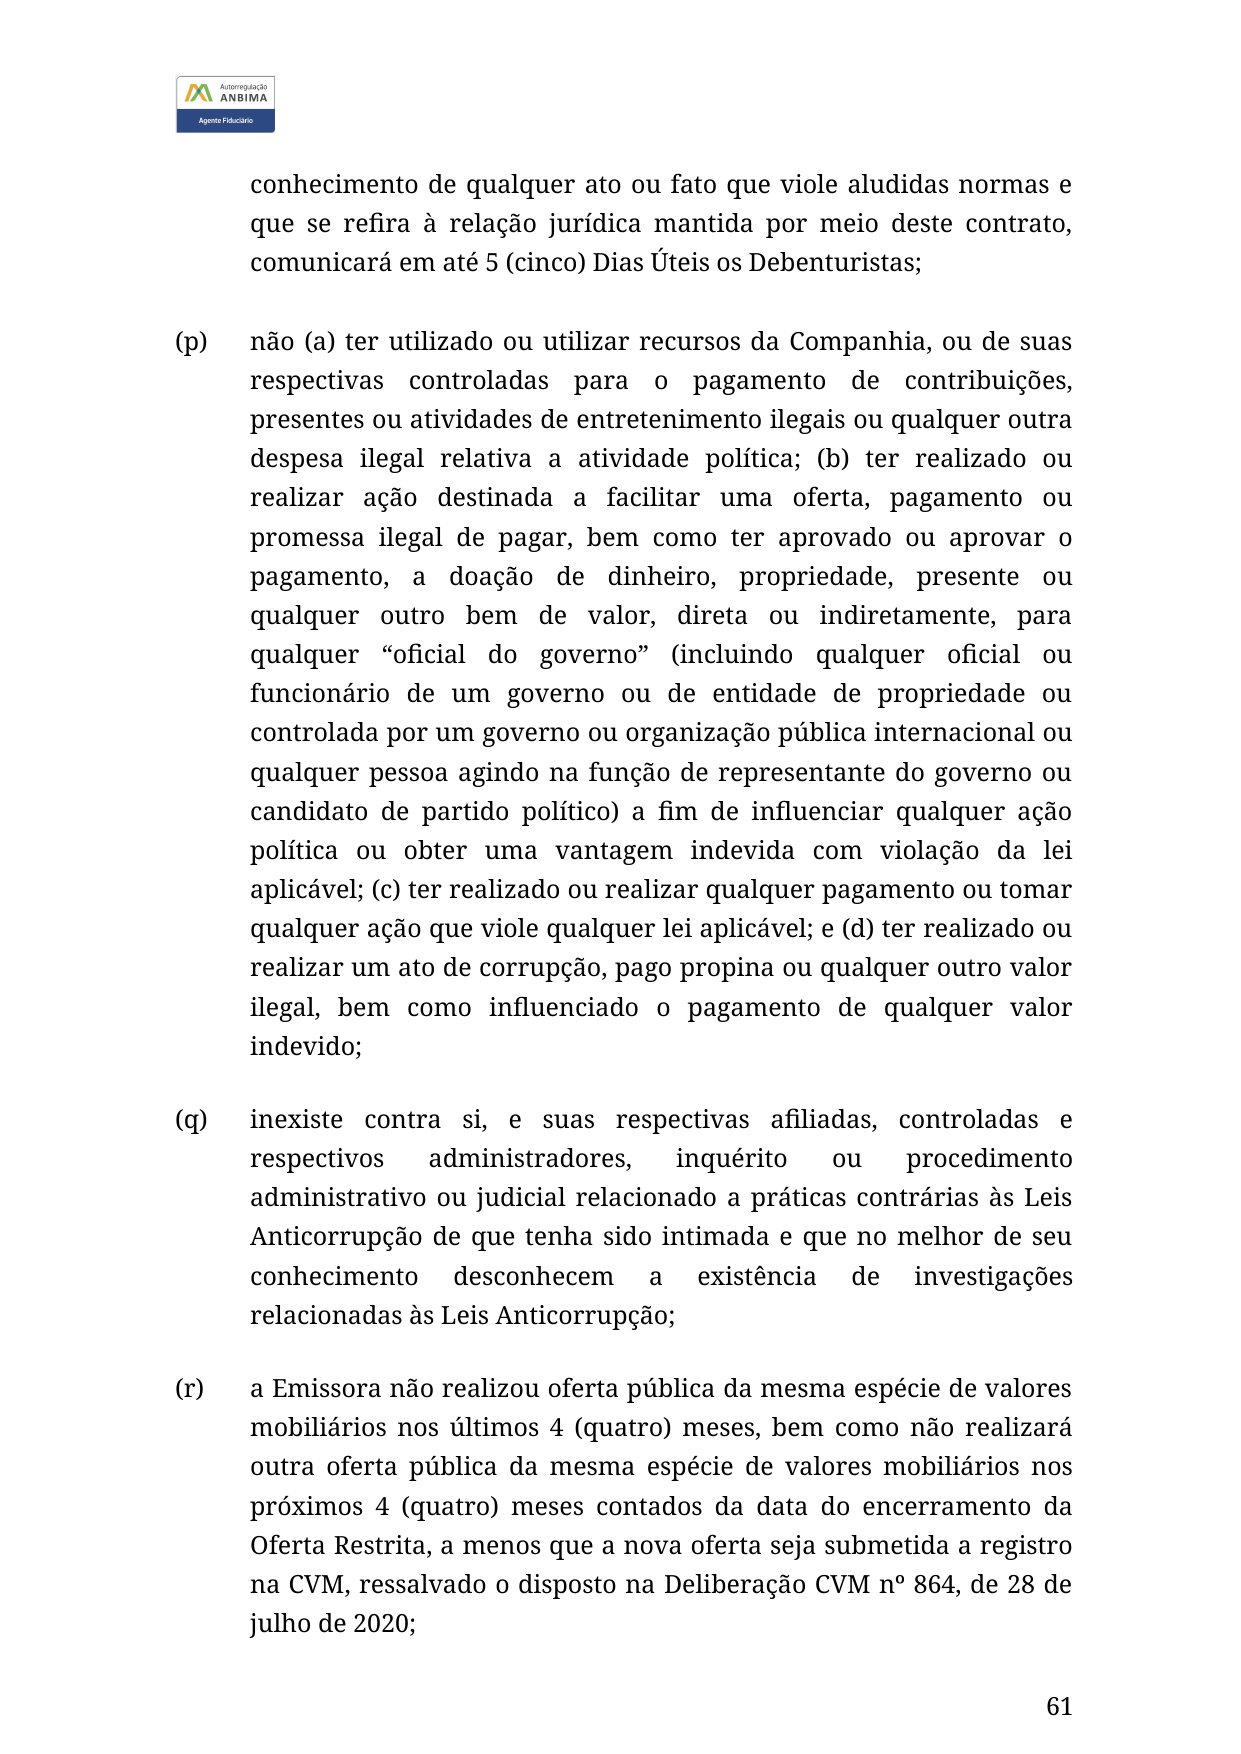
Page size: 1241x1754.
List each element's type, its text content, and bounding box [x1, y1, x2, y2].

list a Emissora não realizou oferta pública da mesma espécie de valores mobiliários nos últimos 4 (quatro) meses, bem como não realizará outra oferta pública da mesma espécie de valores mobiliários nos próximos 4 (quatro) meses contados da data do encerramento da Oferta Restrita, a menos que a nova oferta seja submetida a registro na CVM, ressalvado o disposto na Deliberação CVM nº 864, de 28 de julho de 2020; [175, 1371, 1073, 1640]
list inexiste contra si, e suas respectivas afiliadas, controladas e respectivos administradores, inquérito ou procedimento administrativo ou judicial relacionado a práticas contrárias às Leis Anticorrupção de que tenha sido intimada e que no melhor de seu conhecimento desconhecem a existência de investigações relacionadas às Leis Anticorrupção; [175, 1102, 1073, 1331]
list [175, 167, 1073, 279]
picture [175, 75, 275, 133]
list não (a) ter utilizado ou utilizar recursos da Companhia, ou de suas respectivas controladas para o pagamento de contribuições, presentes ou atividades de entretenimento ilegais ou qualquer outra despesa ilegal relativa a atividade política; (b) ter realizado ou realizar ação destinada a facilitar uma oferta, pagamento ou promessa ilegal de pagar, bem como ter aprovado ou aprovar o pagamento, a doação de dinheiro, propriedade, presente ou qualquer outro bem de valor, direta ou indiretamente, para qualquer “oficial do governo” (incluindo qualquer oficial ou funcionário de um governo ou de entidade de propriedade ou controlada por um governo ou organização pública internacional ou qualquer pessoa agindo na função de representante do governo ou candidato de partido político) a fim de influenciar qualquer ação política ou obter uma vantagem indevida com violação da lei aplicável; (c) ter realizado ou realizar qualquer pagamento ou tomar qualquer ação que viole qualquer lei aplicável; e (d) ter realizado ou realizar um ato de corrupção, pago propina ou qualquer outro valor ilegal, bem como influenciado o pagamento de qualquer valor indevido; [175, 323, 1073, 1062]
